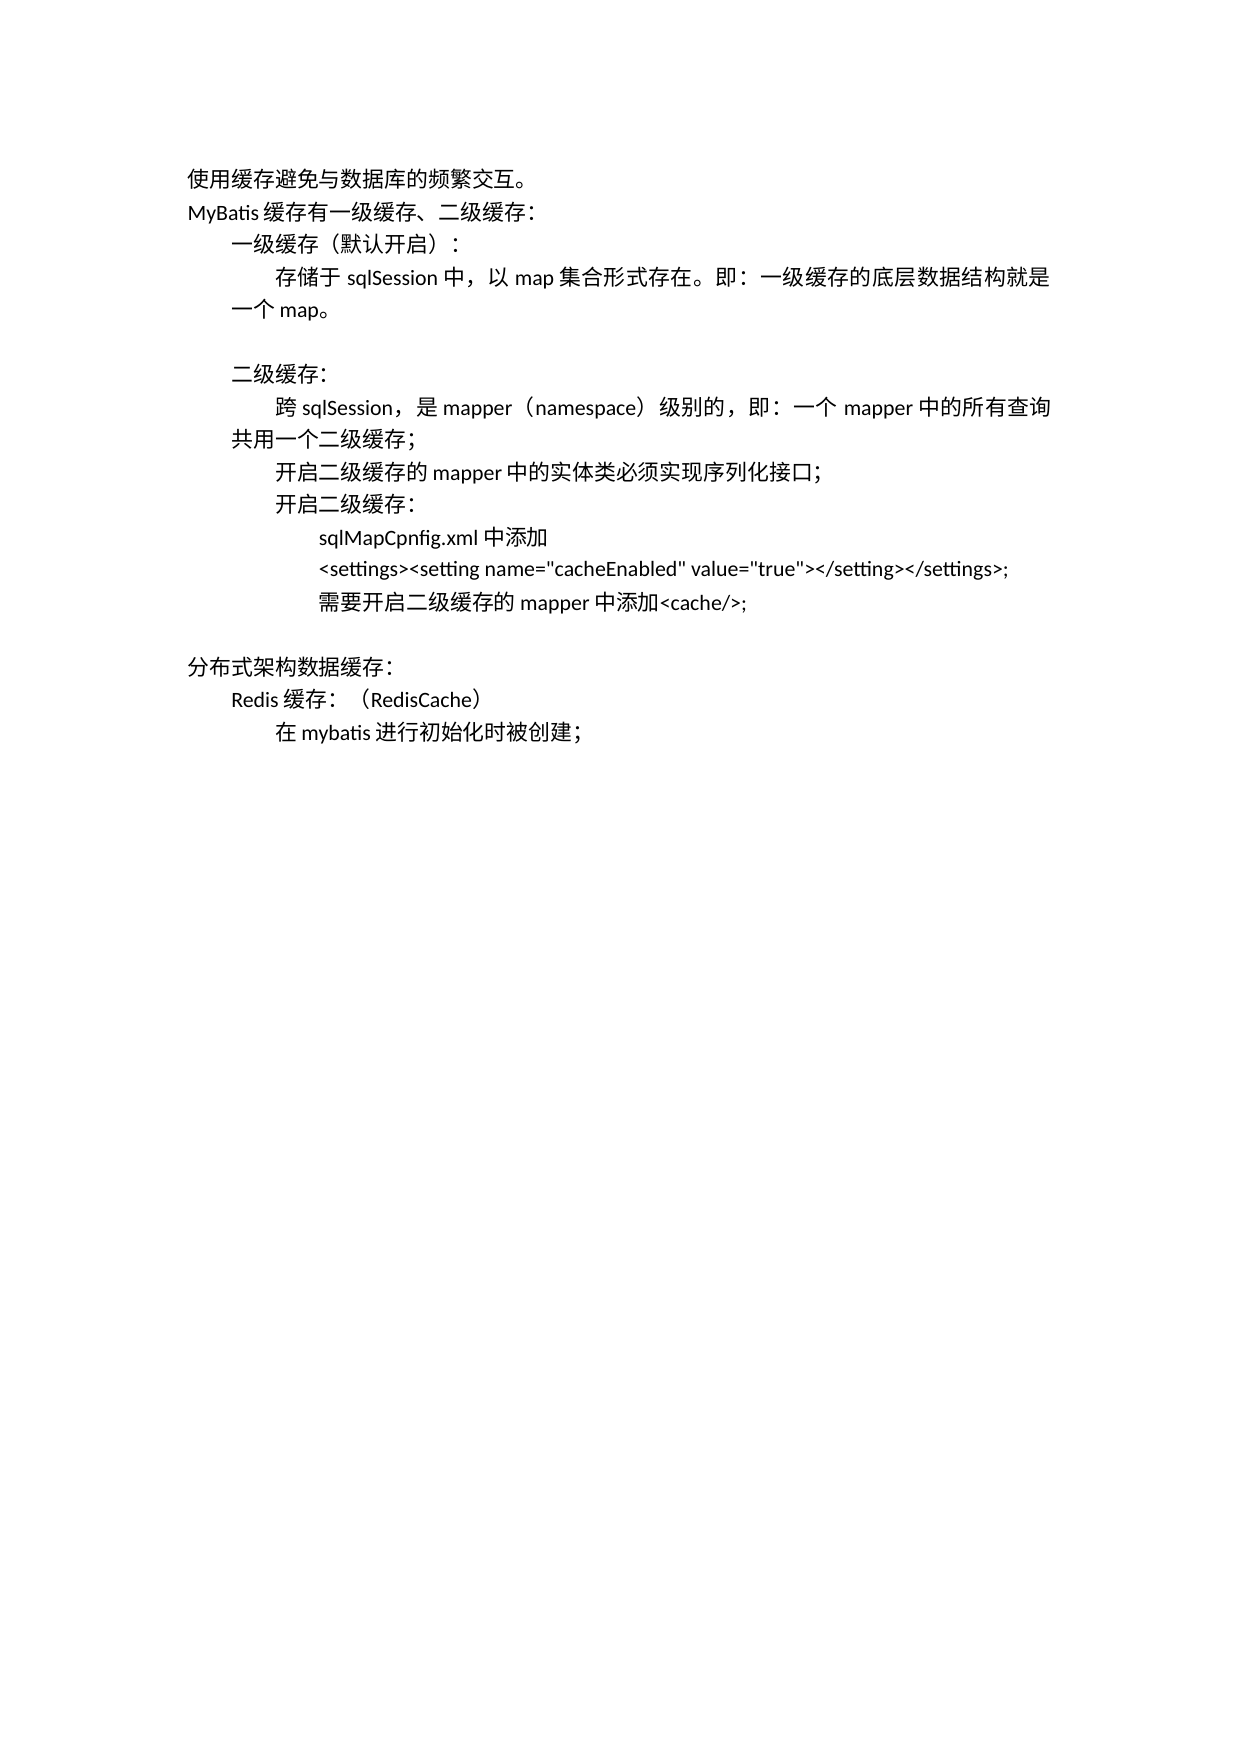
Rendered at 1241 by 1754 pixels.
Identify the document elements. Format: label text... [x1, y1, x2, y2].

text 开启二级缓存的mapper中的实体类必须实现序列化接口； [231, 454, 1053, 487]
text 开启二级缓存： [231, 487, 1053, 519]
text Redis缓存：（RedisCache） [187, 682, 1053, 714]
text 分布式架构数据缓存： [187, 649, 1053, 682]
text 跨sqlSession，是mapper（namespace）级别的，即：一个mapper中的所有查询共用一个二级缓存； [231, 389, 1053, 454]
text 二级缓存： [187, 357, 1053, 389]
text <settings><setting name="cacheEnabled" value="true"></setting></settings>; [275, 552, 1053, 584]
text 一级缓存（默认开启）： [187, 227, 1053, 259]
text 存储于sqlSession中，以map集合形式存在。即：一级缓存的底层数据结构就是一个map。 [231, 259, 1053, 324]
text sqlMapCpnfig.xml中添加 [275, 519, 1053, 552]
text MyBatis缓存有一级缓存、二级缓存： [187, 194, 1053, 227]
text 在mybatis进行初始化时被创建； [231, 714, 1053, 747]
text 使用缓存避免与数据库的频繁交互。 [187, 162, 1053, 194]
text 需要开启二级缓存的mapper中添加<cache/>; [275, 584, 1053, 617]
